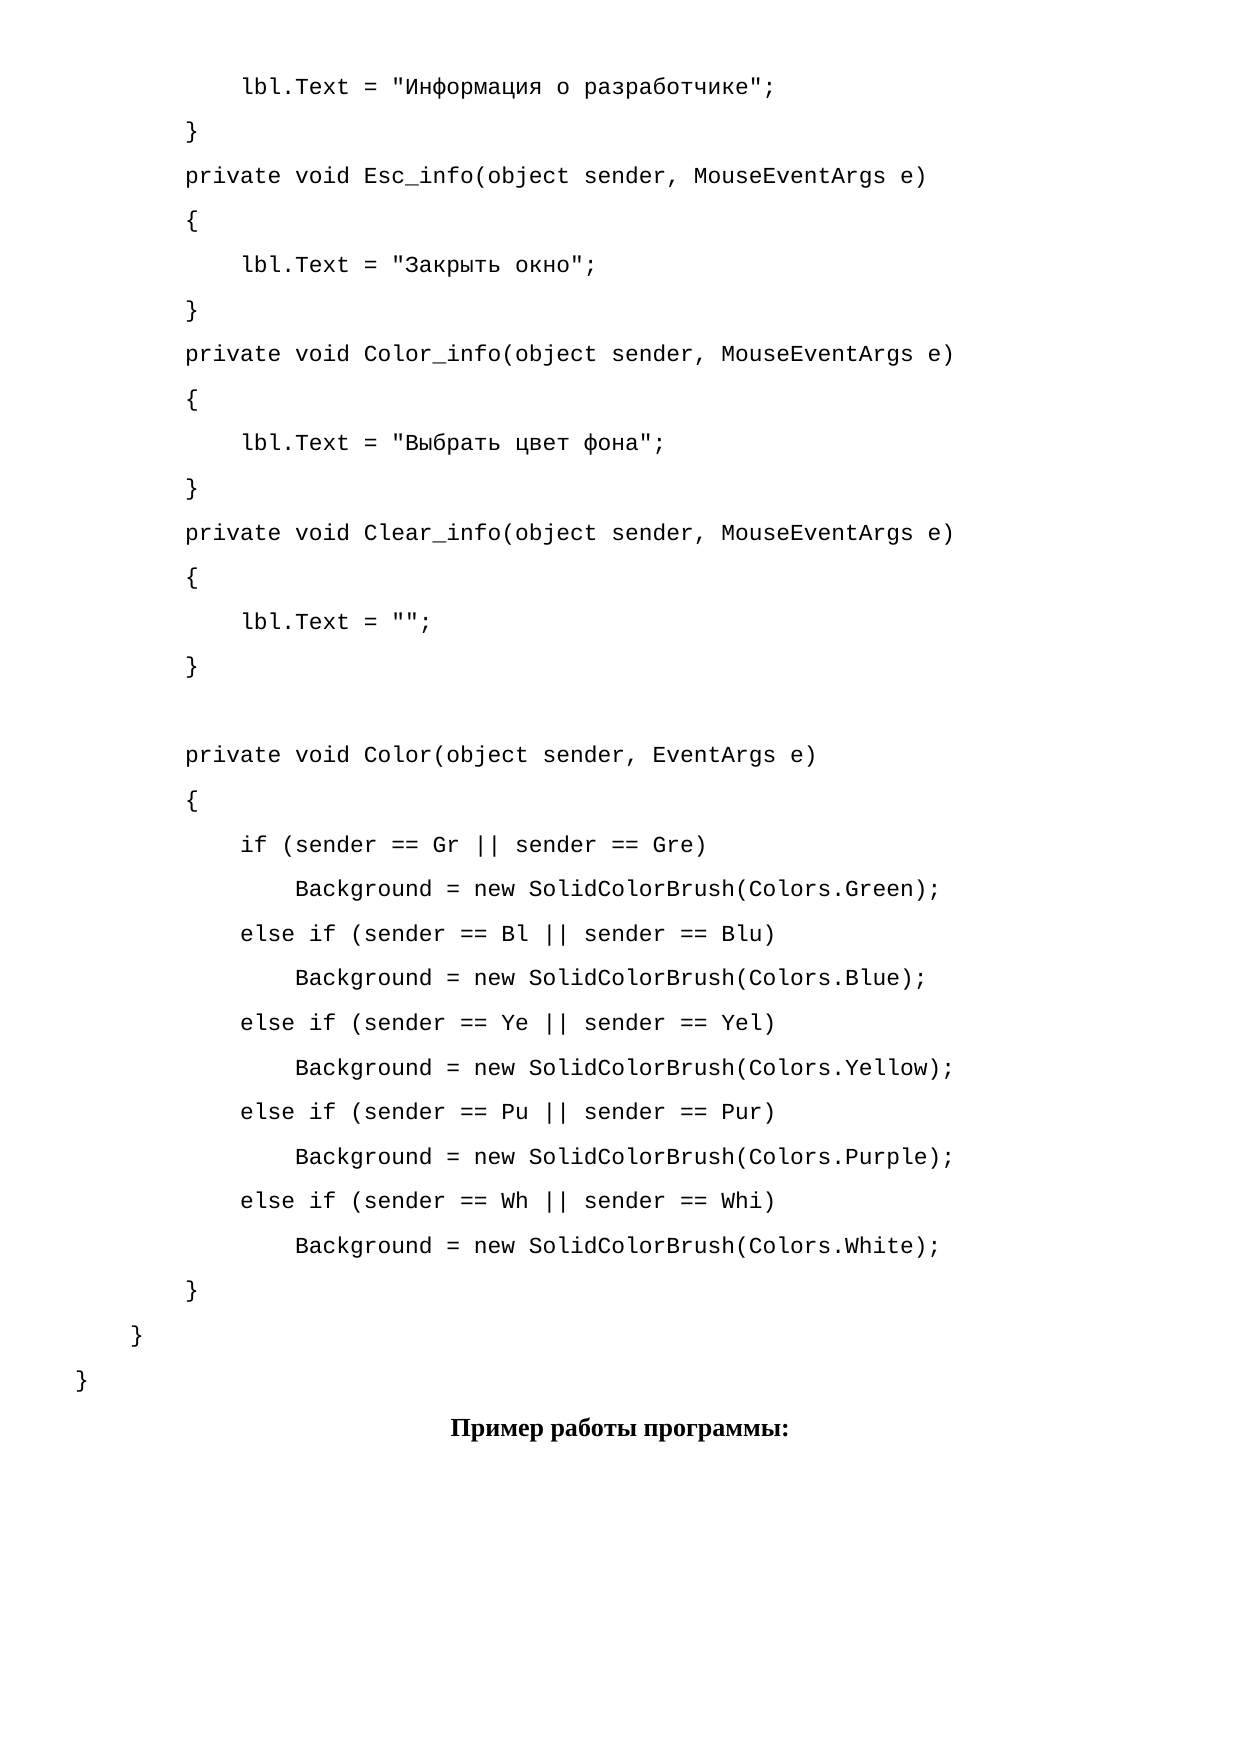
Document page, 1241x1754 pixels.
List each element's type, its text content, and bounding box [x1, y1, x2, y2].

text } [75, 298, 1165, 324]
text else if (sender == Pu || sender == Pur) [75, 1100, 1165, 1126]
text Пример работы программы: [75, 1412, 1165, 1442]
text } [75, 1323, 1165, 1349]
text if (sender == Gr || sender == Gre) [75, 833, 1165, 859]
text lbl.Text = "Выбрать цвет фона"; [75, 432, 1165, 458]
text Background = new SolidColorBrush(Colors.Green); [75, 877, 1165, 903]
text private void Clear_info(object sender, MouseEventArgs e) [75, 521, 1165, 547]
text Background = new SolidColorBrush(Colors.Blue); [75, 967, 1165, 993]
text } [75, 654, 1165, 681]
text } [75, 1279, 1165, 1305]
text Background = new SolidColorBrush(Colors.Yellow); [75, 1056, 1165, 1082]
text Background = new SolidColorBrush(Colors.White); [75, 1234, 1165, 1260]
text } [75, 119, 1165, 146]
text } [75, 1368, 1165, 1394]
text { [75, 387, 1165, 413]
text else if (sender == Wh || sender == Whi) [75, 1189, 1165, 1216]
text private void Color_info(object sender, MouseEventArgs e) [75, 342, 1165, 368]
text { [75, 209, 1165, 235]
text private void Color(object sender, EventArgs e) [75, 744, 1165, 770]
text { [75, 788, 1165, 814]
text private void Esc_info(object sender, MouseEventArgs e) [75, 164, 1165, 190]
text } [75, 476, 1165, 502]
text else if (sender == Ye || sender == Yel) [75, 1011, 1165, 1037]
text else if (sender == Bl || sender == Blu) [75, 922, 1165, 948]
text lbl.Text = "Закрыть окно"; [75, 253, 1165, 279]
text Background = new SolidColorBrush(Colors.Purple); [75, 1145, 1165, 1171]
text lbl.Text = ""; [75, 610, 1165, 636]
text lbl.Text = "Информация о разработчике"; [75, 75, 1165, 101]
text { [75, 565, 1165, 591]
